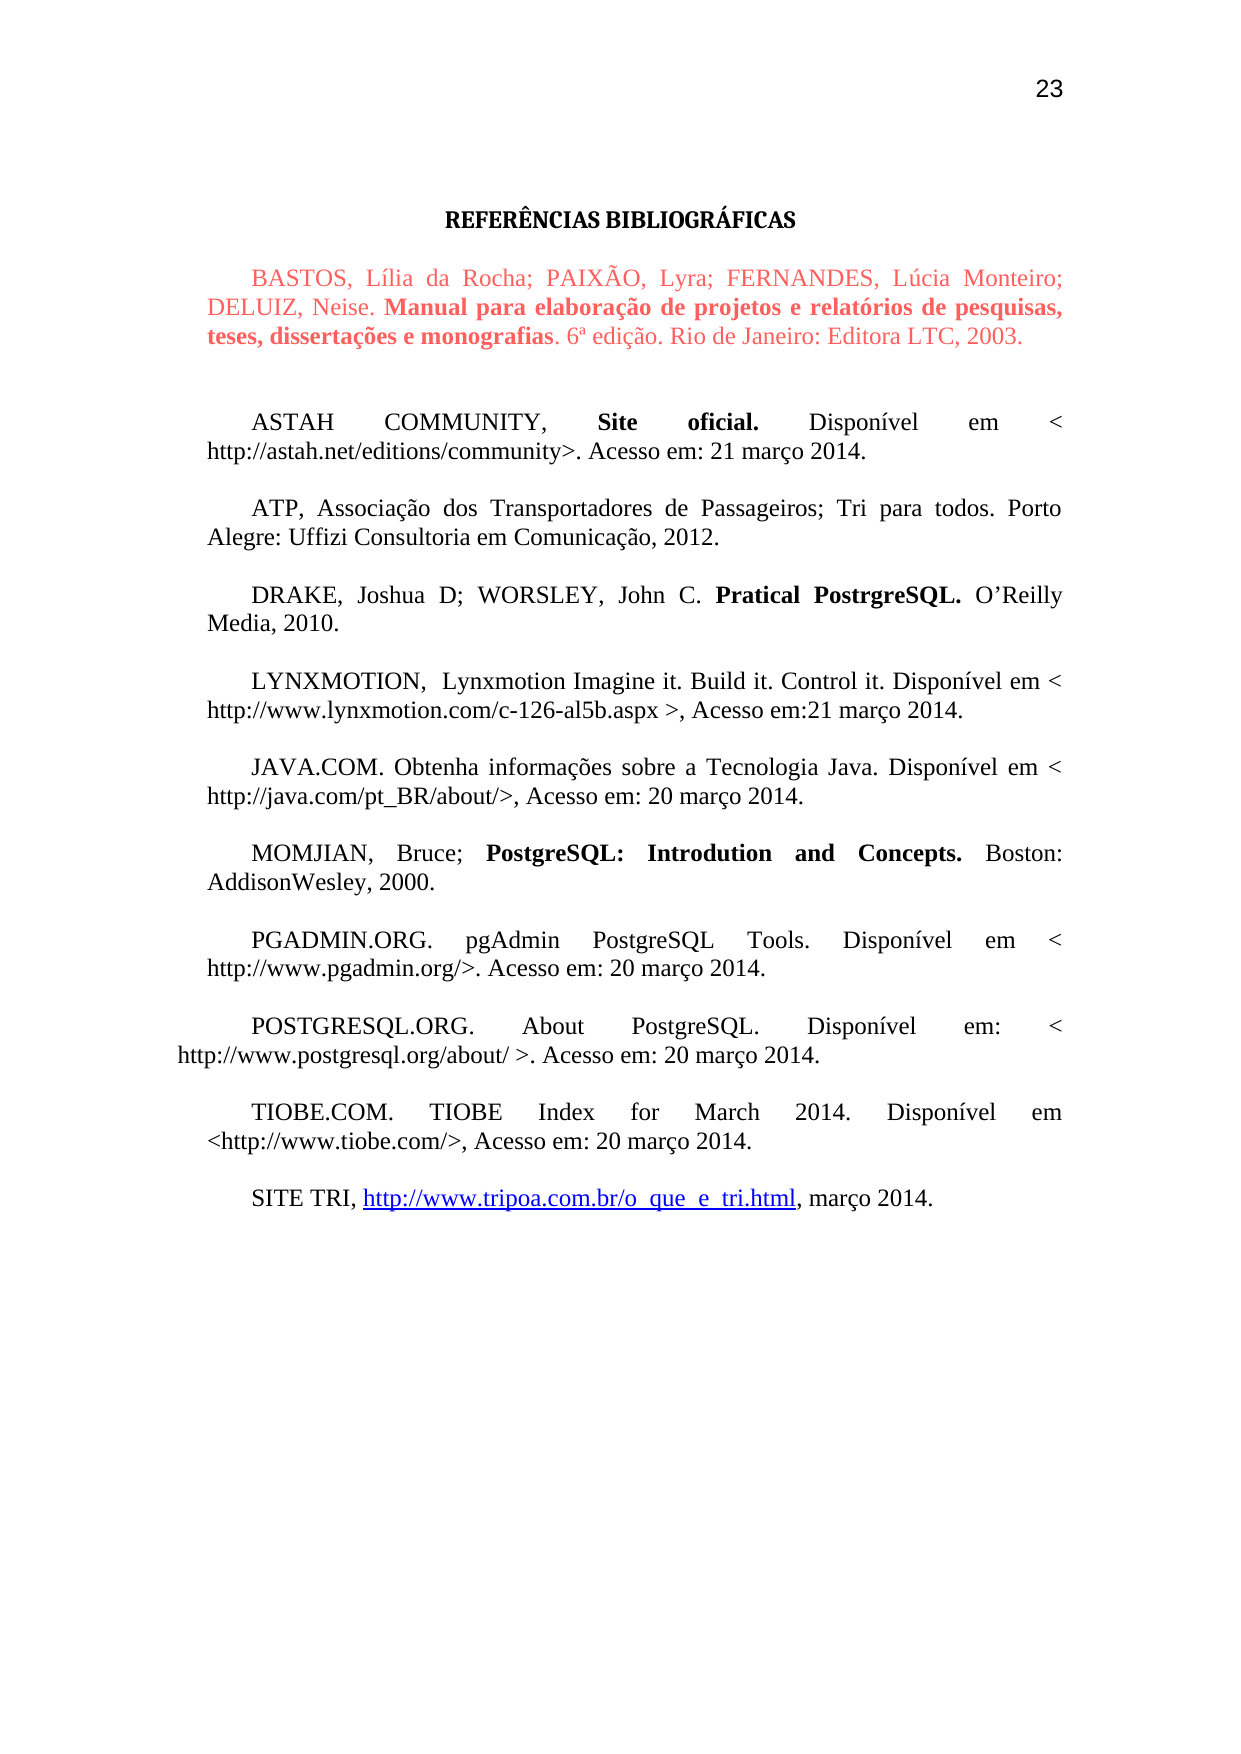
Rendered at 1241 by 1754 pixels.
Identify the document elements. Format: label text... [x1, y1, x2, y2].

text ASTAH COMMUNITY, Site oficial. Disponível em < http://astah.net/editions/community>. Acesso em: 21 março 2014. [207, 407, 1063, 465]
subtitle REFERÊNCIAS BIBLIOGRÁFICAS [177, 206, 1063, 235]
text POSTGRESQL.ORG. About PostgreSQL. Disponível em: < http://www.postgresql.org/about/ >. Acesso em: 20 março 2014. [177, 1011, 1063, 1068]
text DRAKE, Joshua D; WORSLEY, John C. Pratical PostrgreSQL. O’Reilly Media, 2010. [207, 580, 1063, 637]
text BASTOS, Lília da Rocha; PAIXÃO, Lyra; FERNANDES, Lúcia Monteiro; DELUIZ, Neise. Manual para elaboração de projetos e relatórios de pesquisas, teses, dissertações e monografias. 6ª edição. Rio de Janeiro: Editora LTC, 2003. [207, 263, 1063, 350]
text MOMJIAN, Bruce; PostgreSQL: Introdution and Concepts. Boston: AddisonWesley, 2000. [207, 838, 1063, 896]
text SITE TRI, http://www.tripoa.com.br/o_que_e_tri.html, março 2014. [207, 1183, 1063, 1212]
text TIOBE.COM. TIOBE Index for March 2014. Disponível em <http://www.tiobe.com/>, Acesso em: 20 março 2014. [207, 1097, 1063, 1155]
text JAVA.COM. Obtenha informações sobre a Tecnologia Java. Disponível em < http://java.com/pt_BR/about/>, Acesso em: 20 março 2014. [207, 752, 1063, 810]
text LYNXMOTION, Lynxmotion Imagine it. Build it. Control it. Disponível em < http://www.lynxmotion.com/c-126-al5b.aspx >, Acesso em:21 março 2014. [207, 666, 1063, 723]
text PGADMIN.ORG. pgAdmin PostgreSQL Tools. Disponível em < http://www.pgadmin.org/>. Acesso em: 20 março 2014. [207, 925, 1063, 982]
text ATP, Associação dos Transportadores de Passageiros; Tri para todos. Porto Alegre: Uffizi Consultoria em Comunicação, 2012. [207, 493, 1063, 551]
